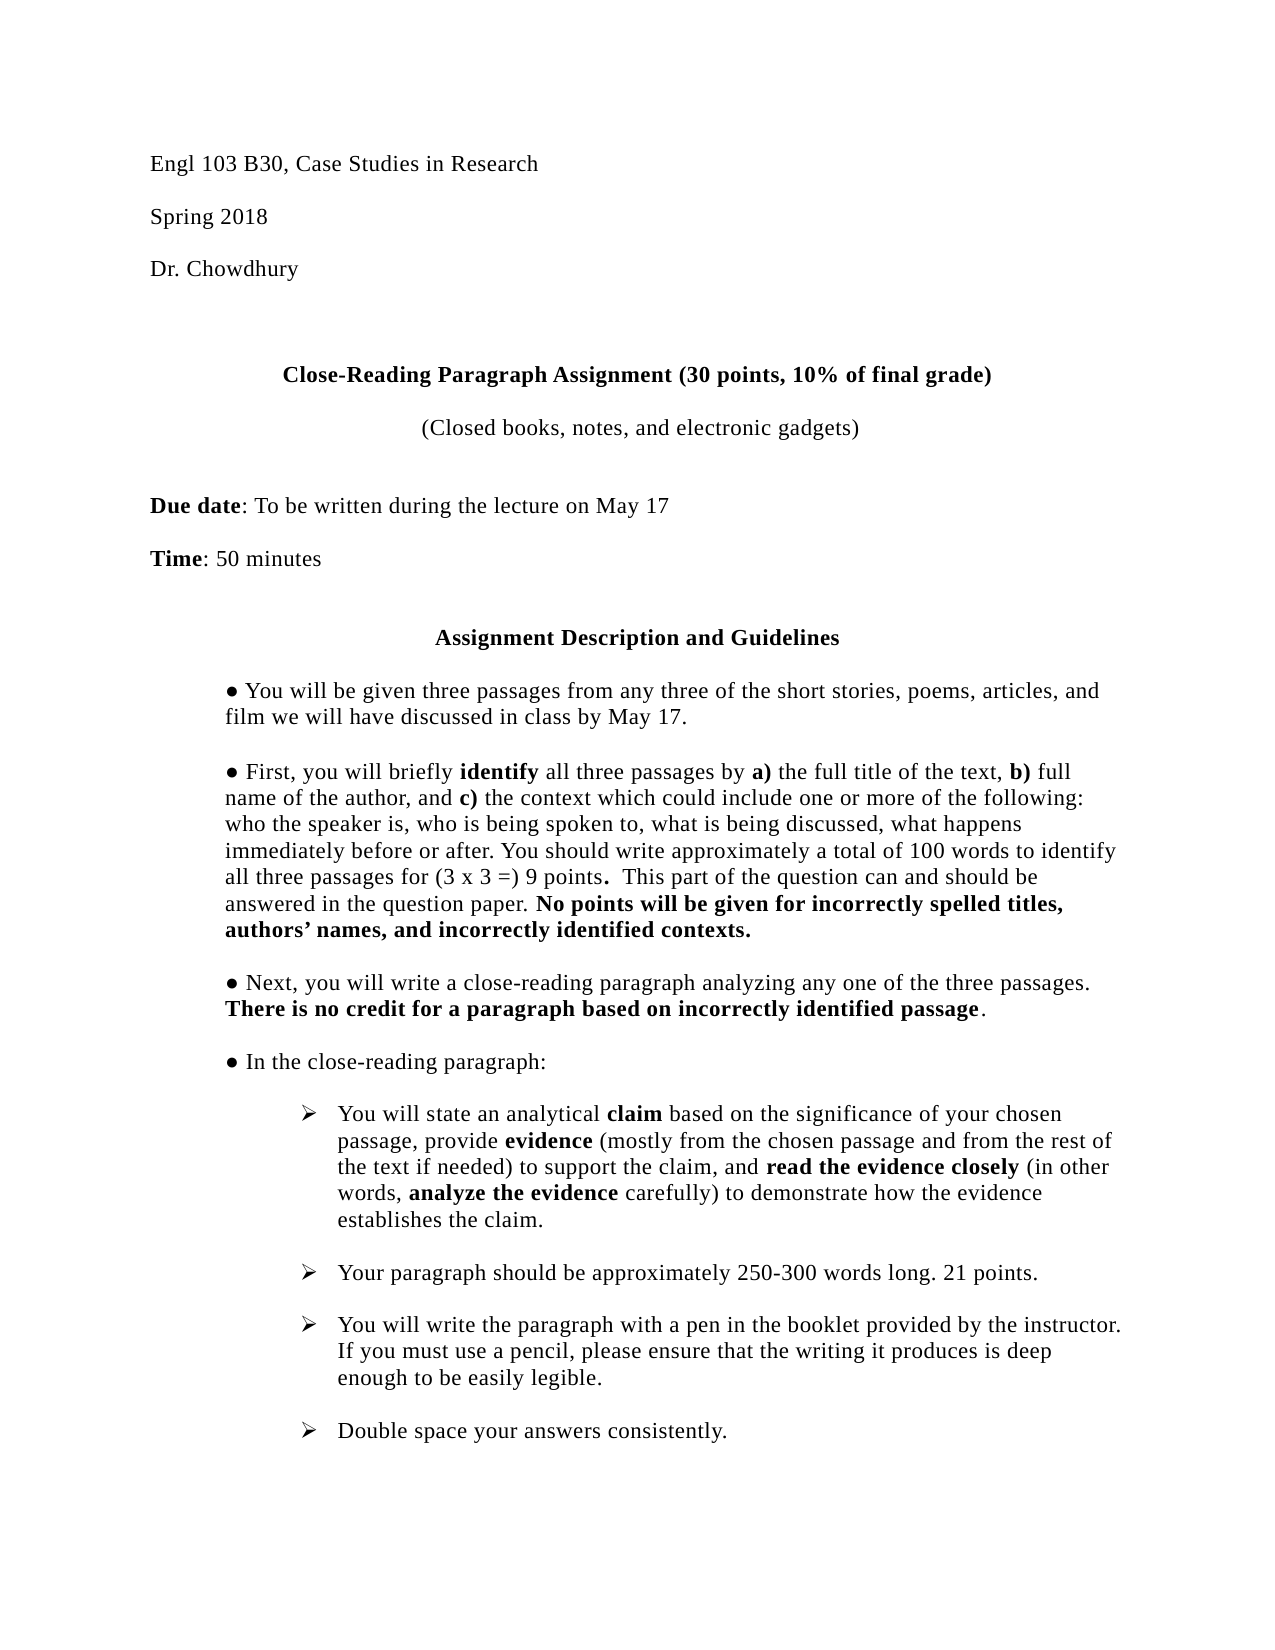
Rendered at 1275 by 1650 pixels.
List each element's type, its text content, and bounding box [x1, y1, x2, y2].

text Dr. Chowdhury [150, 255, 1125, 282]
text Spring 2018 [150, 203, 1125, 229]
text Time: 50 minutes [150, 545, 1125, 572]
list Double space your answers consistently. [300, 1417, 1125, 1443]
list Your paragraph should be approximately 250-300 words long. 21 points. [300, 1258, 1125, 1285]
text Assignment Description and Guidelines [150, 624, 1125, 651]
text Due date: To be written during the lecture on May 17 [150, 493, 1125, 519]
text ● First, you will briefly identify all three passages by a) the full title of the text, b) full name of the author, and c) the context which could include one or more of the following: who the speaker is, who is being spoken to, what is being discussed, what happens immediately before or after. You should write approximately a total of 100 words to identify all three passages for (3 x 3 =) 9 points. This part of the question can and should be answered in the question paper. No points will be given for incorrectly spelled titles, authors’ names, and incorrectly identified contexts. [225, 758, 1125, 942]
text ● In the close-reading paragraph: [225, 1048, 1125, 1074]
text ● You will be given three passages from any three of the short stories, poems, articles, and film we will have discussed in class by May 17. [225, 677, 1125, 730]
text Engl 103 B30, Case Studies in Research [150, 150, 1125, 176]
text Close-Reading Paragraph Assignment (30 points, 10% of final grade) [150, 361, 1125, 387]
list You will state an analytical claim based on the significance of your chosen passage, provide evidence (mostly from the chosen passage and from the rest of the text if needed) to support the claim, and read the evidence closely (in other words, analyze the evidence carefully) to demonstrate how the evidence establishes the claim. [300, 1100, 1125, 1232]
text ● Next, you will write a close-reading paragraph analyzing any one of the three passages. There is no credit for a paragraph based on incorrectly identified passage. [225, 969, 1125, 1021]
list You will write the paragraph with a pen in the booklet provided by the instructor. If you must use a pencil, please ensure that the writing it produces is deep enough to be easily legible. [300, 1311, 1125, 1390]
text (Closed books, notes, and electronic gadgets) [150, 413, 1125, 440]
